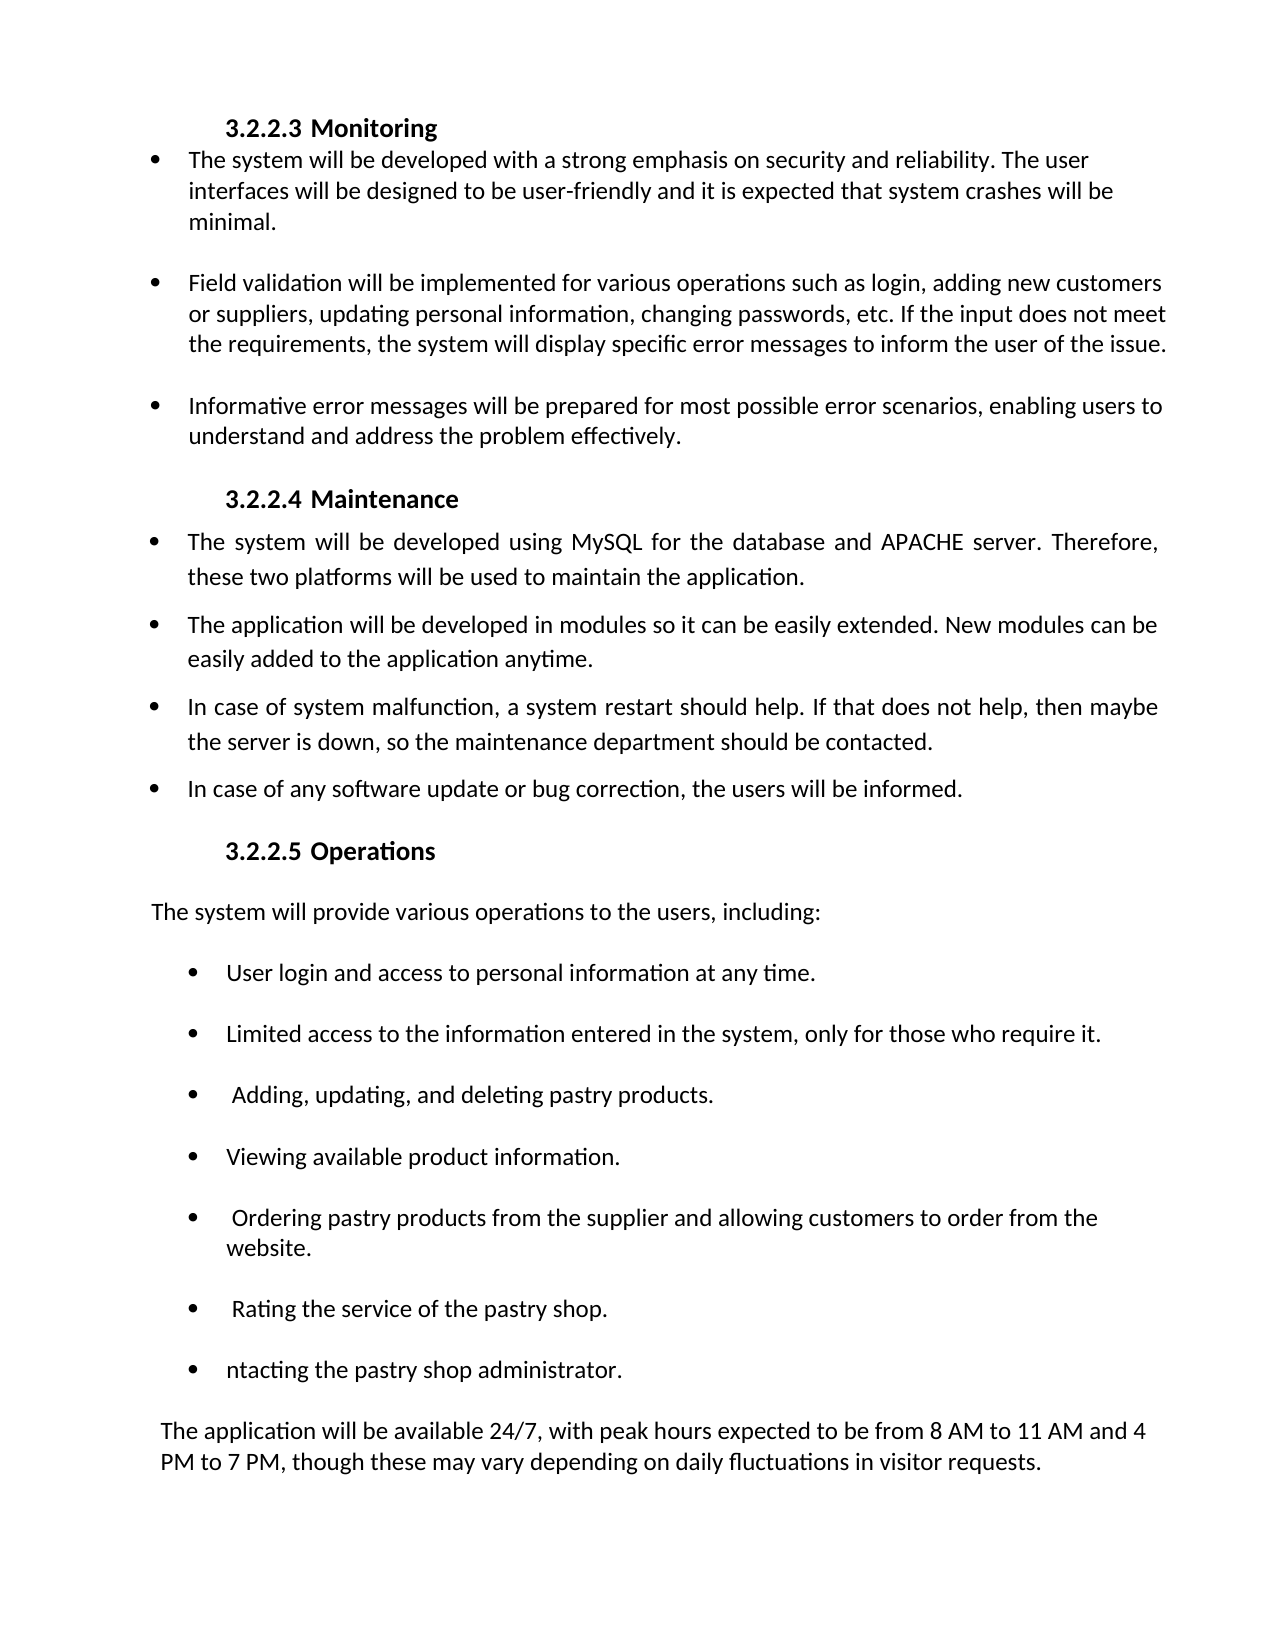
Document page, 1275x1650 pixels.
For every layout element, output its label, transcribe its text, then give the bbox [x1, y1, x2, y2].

list In case of system malfunction, a system restart should help. If that does not help, then maybe the server is down, so the maintenance department should be contacted. [150, 691, 1163, 756]
list Rating the service of the pastry shop. [188, 1293, 1179, 1324]
list The system will be developed using MySQL for the database and APACHE server. Therefore, these two platforms will be used to maintain the application. [150, 526, 1163, 591]
list Ordering pastry products from the supplier and allowing customers to order from the website. [188, 1202, 1179, 1263]
list The application will be developed in modules so it can be easily extended. New modules can be easily added to the application anytime. [150, 609, 1162, 674]
list User login and access to personal information at any time. [188, 958, 1179, 988]
list Viewing available product information. [188, 1141, 1179, 1171]
list ntacting the pastry shop administrator. [188, 1354, 1179, 1385]
text The system will provide various operations to the users, including: [151, 897, 1179, 927]
list Adding, updating, and deleting pastry products. [188, 1080, 1179, 1110]
text The application will be available 24/7, with peak hours expected to be from 8 AM to 11 AM and 4 PM to 7 PM, though these may vary depending on daily fluctuations in visitor requests. [160, 1415, 1179, 1476]
subtitle Monitoring [225, 111, 1179, 144]
list In case of any software update or bug correction, the users will be informed. [150, 773, 1179, 804]
list Informative error messages will be prepared for most possible error scenarios, enabling users to understand and address the problem effectively. [151, 390, 1179, 451]
list The system will be developed with a strong emphasis on security and reliability. The user interfaces will be designed to be user-friendly and it is expected that system crashes will be minimal. [151, 144, 1179, 236]
list Limited access to the information entered in the system, only for those who require it. [188, 1019, 1179, 1049]
list Field validation will be implemented for various operations such as login, adding new customers or suppliers, updating personal information, changing passwords, etc. If the input does not meet the requirements, the system will display specific error messages to inform the user of the issue. [151, 267, 1179, 359]
subtitle Operations [225, 834, 1179, 867]
subtitle Maintenance [225, 482, 1179, 515]
